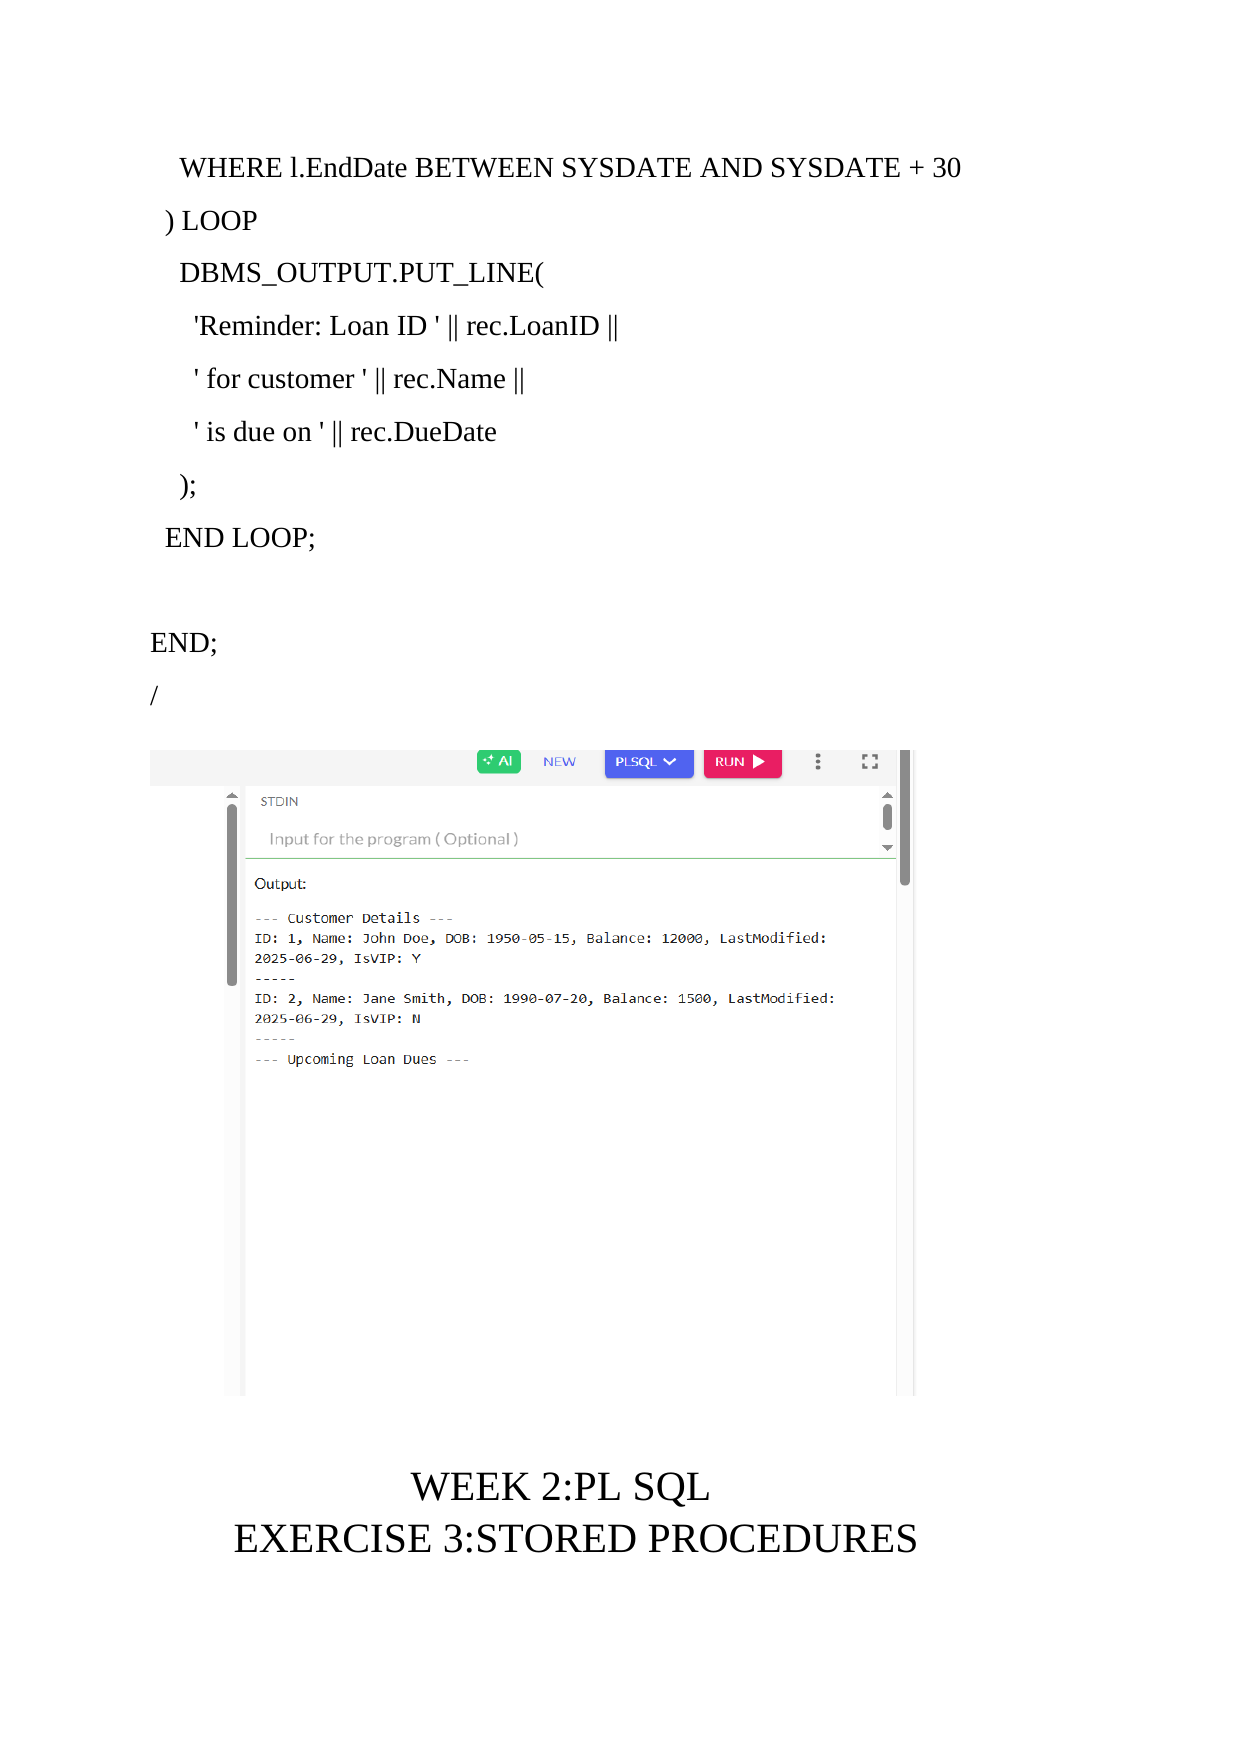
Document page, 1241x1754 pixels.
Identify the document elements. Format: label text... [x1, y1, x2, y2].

text END LOOP; [150, 520, 1090, 553]
text ' is due on ' || rec.DueDate [150, 414, 1090, 448]
text ); [150, 467, 1090, 500]
text END; [150, 625, 1090, 659]
text DBMS_OUTPUT.PUT_LINE( [150, 256, 1090, 289]
text ' for customer ' || rec.Name || [150, 361, 1090, 395]
text WEEK 2:PL SQL EXERCISE 3:STORED PROCEDURES [150, 1461, 1090, 1561]
text WHERE l.EndDate BETWEEN SYSDATE AND SYSDATE + 30 [150, 150, 1090, 183]
text 'Reminder: Loan ID ' || rec.LoanID || [150, 308, 1090, 342]
picture [150, 750, 917, 1396]
text ) LOOP [150, 203, 1090, 236]
